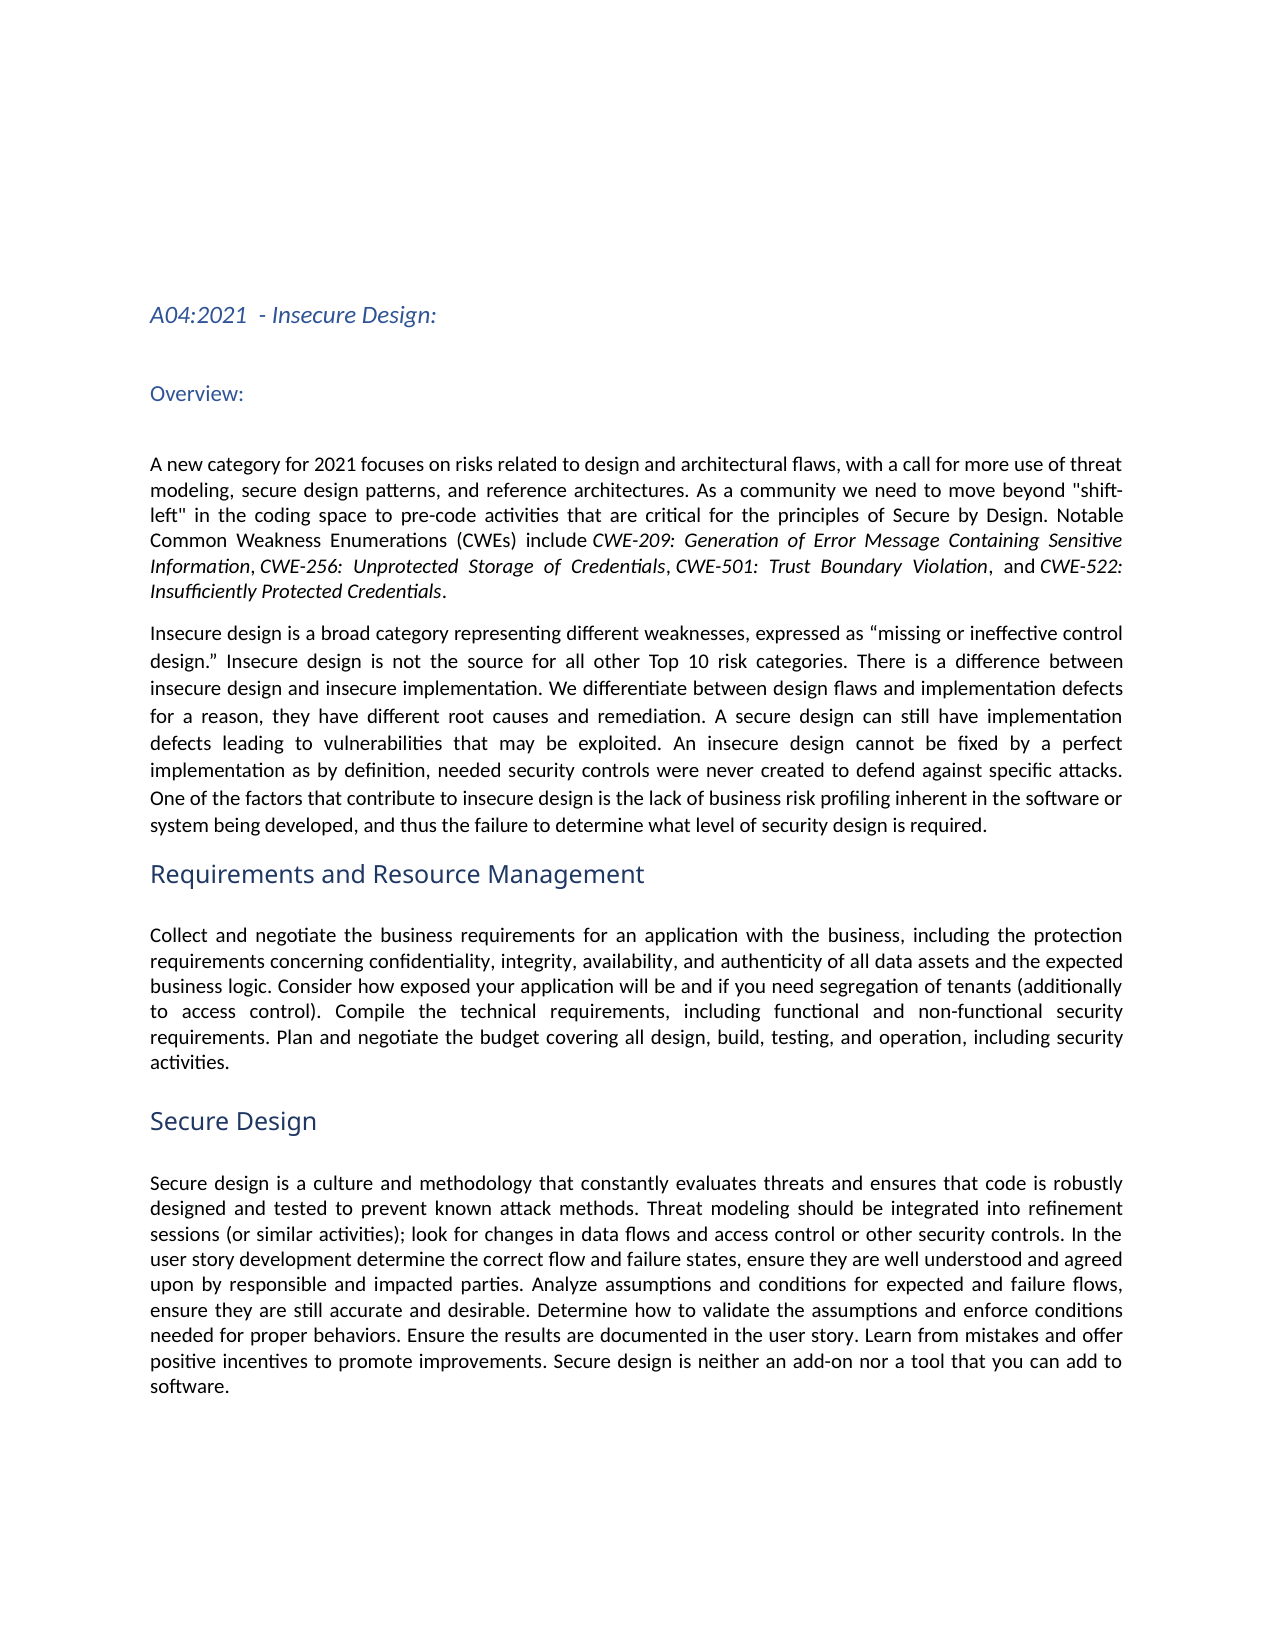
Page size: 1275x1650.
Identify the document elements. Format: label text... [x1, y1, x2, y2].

subtitle Requirements and Resource Management [150, 856, 1125, 891]
subtitle Overview: [150, 379, 1125, 407]
text A new category for 2021 focuses on risks related to design and architectural flaws, with a call for more use of threat modeling, secure design patterns, and reference architectures. As a community we need to move beyond "shift-left" in the coding space to pre-code activities that are critical for the principles of Secure by Design. Notable Common Weakness Enumerations (CWEs) include CWE-209: Generation of Error Message Containing Sensitive Information, CWE-256: Unprotected Storage of Credentials, CWE-501: Trust Boundary Violation, and CWE-522: Insufficiently Protected Credentials. [150, 528, 1125, 604]
text Collect and negotiate the business requirements for an application with the business, including the protection requirements concerning confidentiality, integrity, availability, and authenticity of all data assets and the expected business logic. Consider how exposed your application will be and if you need segregation of tenants (additionally to access control). Compile the technical requirements, including functional and non-functional security requirements. Plan and negotiate the budget covering all design, build, testing, and operation, including security activities. [150, 922, 1125, 1075]
subtitle Secure Design [150, 1104, 1125, 1138]
text Secure design is a culture and methodology that constantly evaluates threats and ensures that code is robustly designed and tested to prevent known attack methods. Threat modeling should be integrated into refinement sessions (or similar activities); look for changes in data flows and access control or other security controls. In the user story development determine the correct flow and failure states, ensure they are well understood and agreed upon by responsible and impacted parties. Analyze assumptions and conditions for expected and failure flows, ensure they are still accurate and desirable. Determine how to validate the assumptions and enforce conditions needed for proper behaviors. Ensure the results are documented in the user story. Learn from mistakes and offer positive incentives to promote improvements. Secure design is neither an add-on nor a tool that you can add to software. [150, 1170, 1125, 1399]
subtitle A04:2021 - Insecure Design: [150, 299, 1125, 329]
